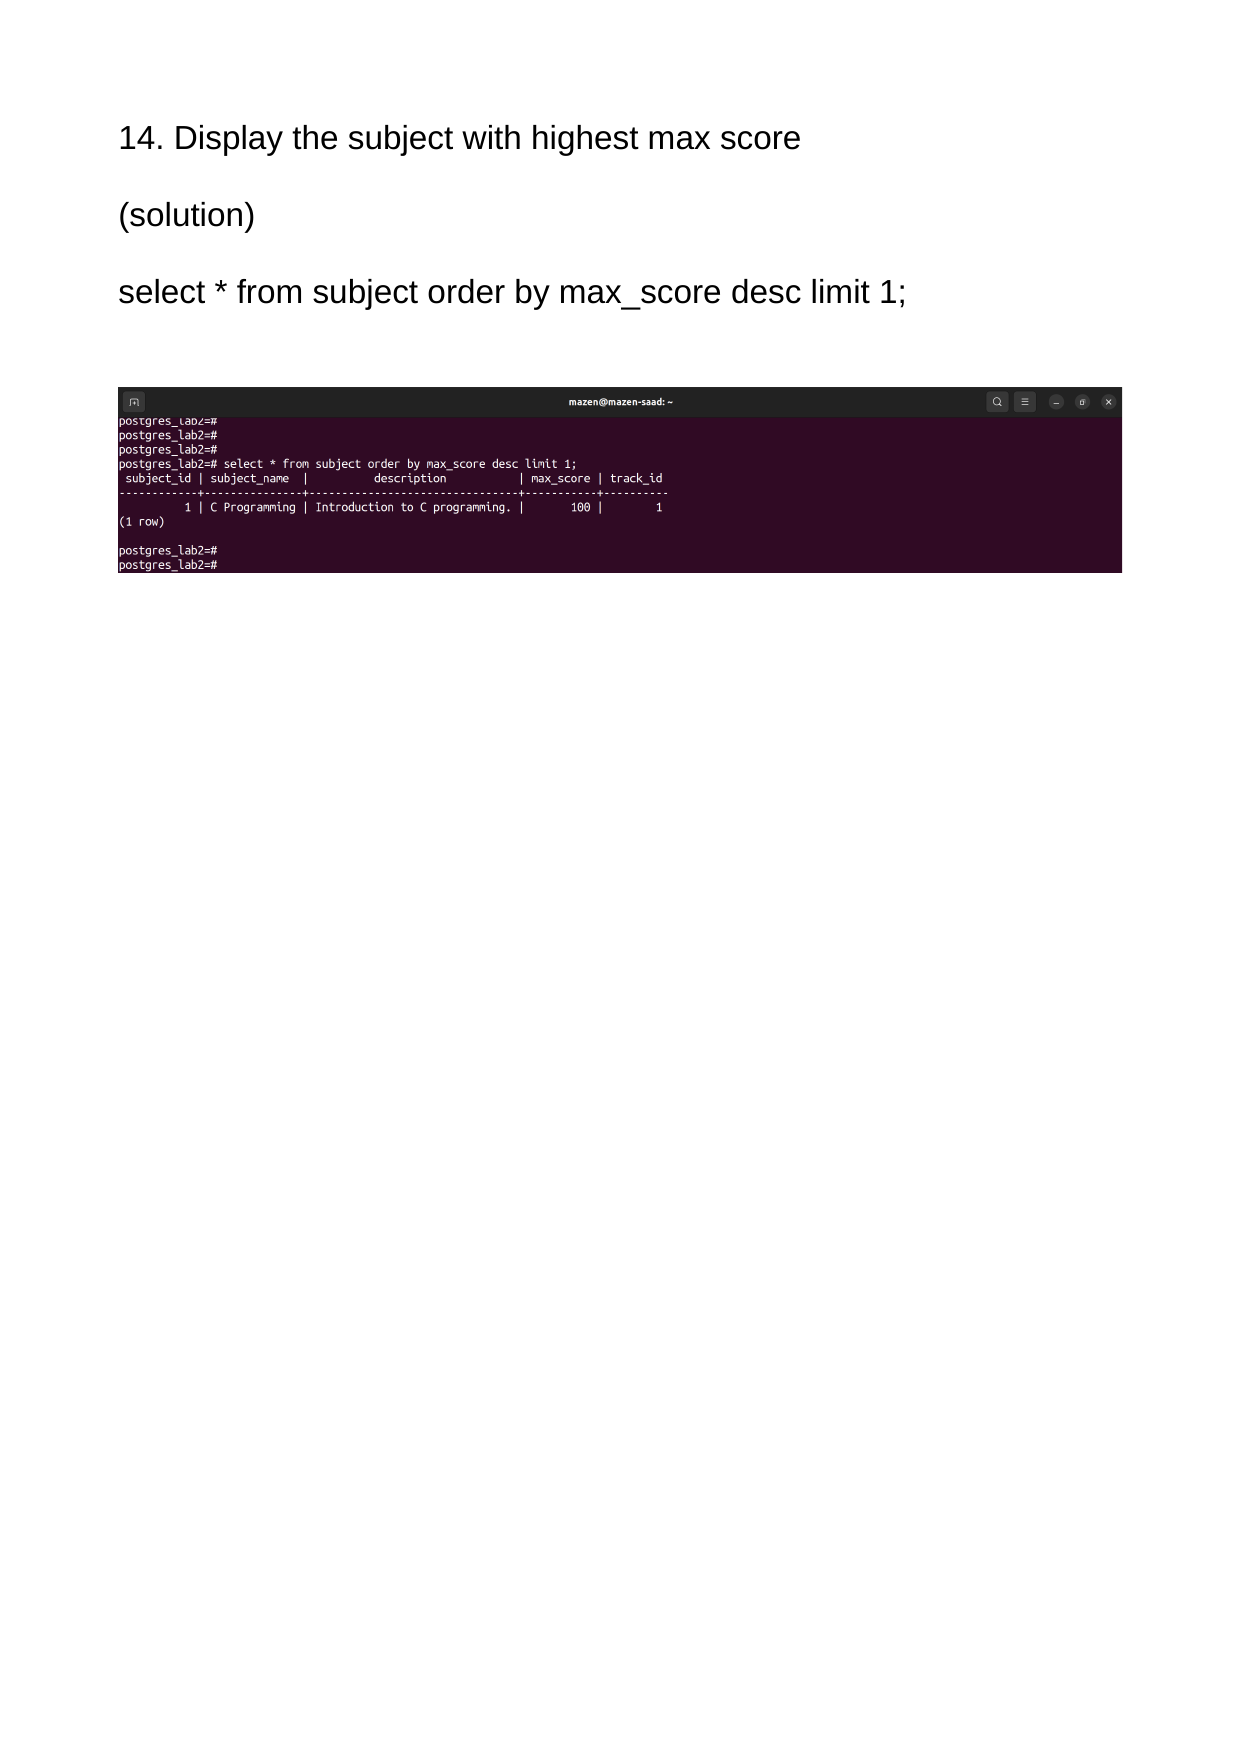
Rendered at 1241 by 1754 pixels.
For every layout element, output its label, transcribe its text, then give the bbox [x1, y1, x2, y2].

text select * from subject order by max_score desc limit 1; [118, 272, 1122, 310]
text (solution) [118, 195, 1122, 233]
picture [118, 387, 1123, 573]
text 14. Display the subject with highest max score [118, 118, 1122, 157]
